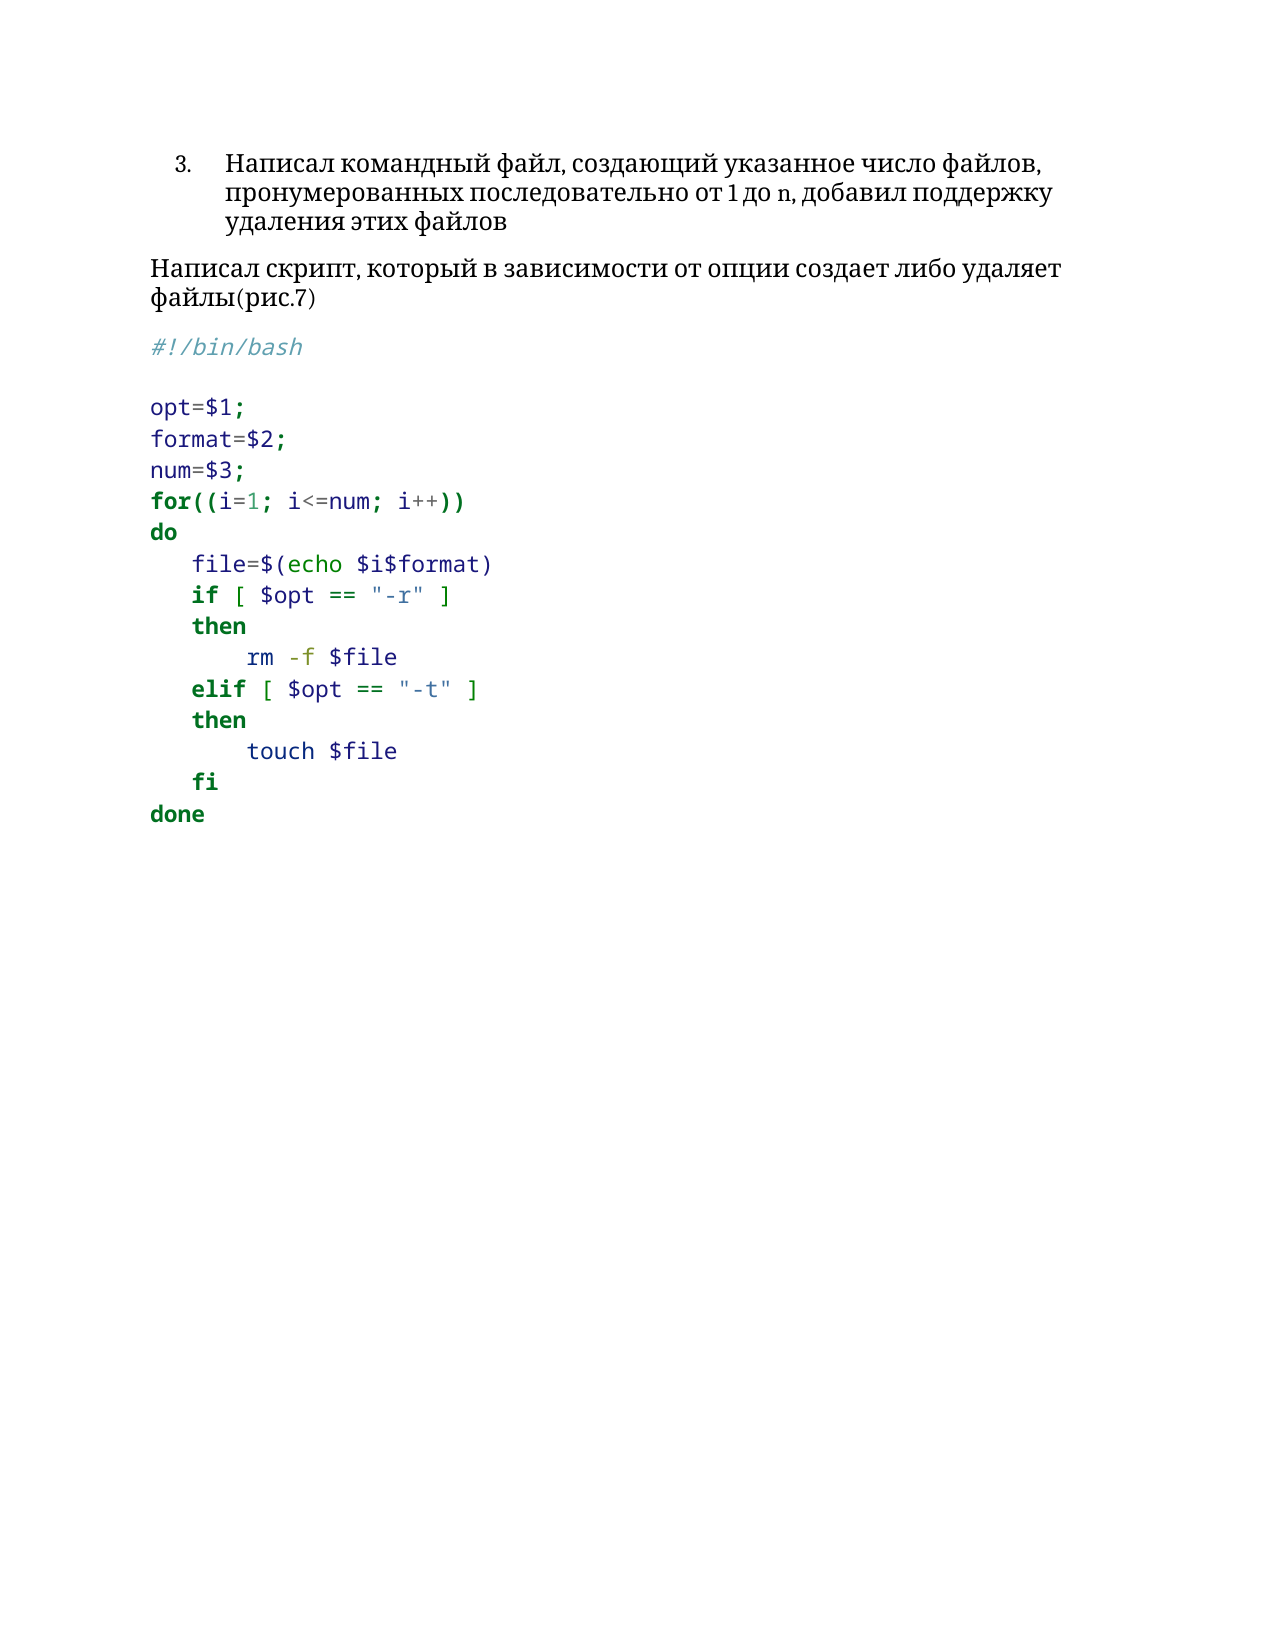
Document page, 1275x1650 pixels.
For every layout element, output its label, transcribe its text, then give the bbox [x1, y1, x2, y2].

text #!/bin/bash opt=$1; format=$2; num=$3; for((i=1; i<=num; i++)) do file=$(echo $i$format) if [ $opt == "-r" ] then rm -f $file elif [ $opt == "-t" ] then touch $file fi done [150, 331, 1125, 829]
list Написал командный файл, создающий указанное число файлов, пронумерованных последовательно от 1 до n, добавил поддержку удаления этих файлов [175, 150, 1125, 236]
text Написал скрипт, который в зависимости от опции создает либо удаляет файлы(рис.7) [150, 255, 1125, 312]
